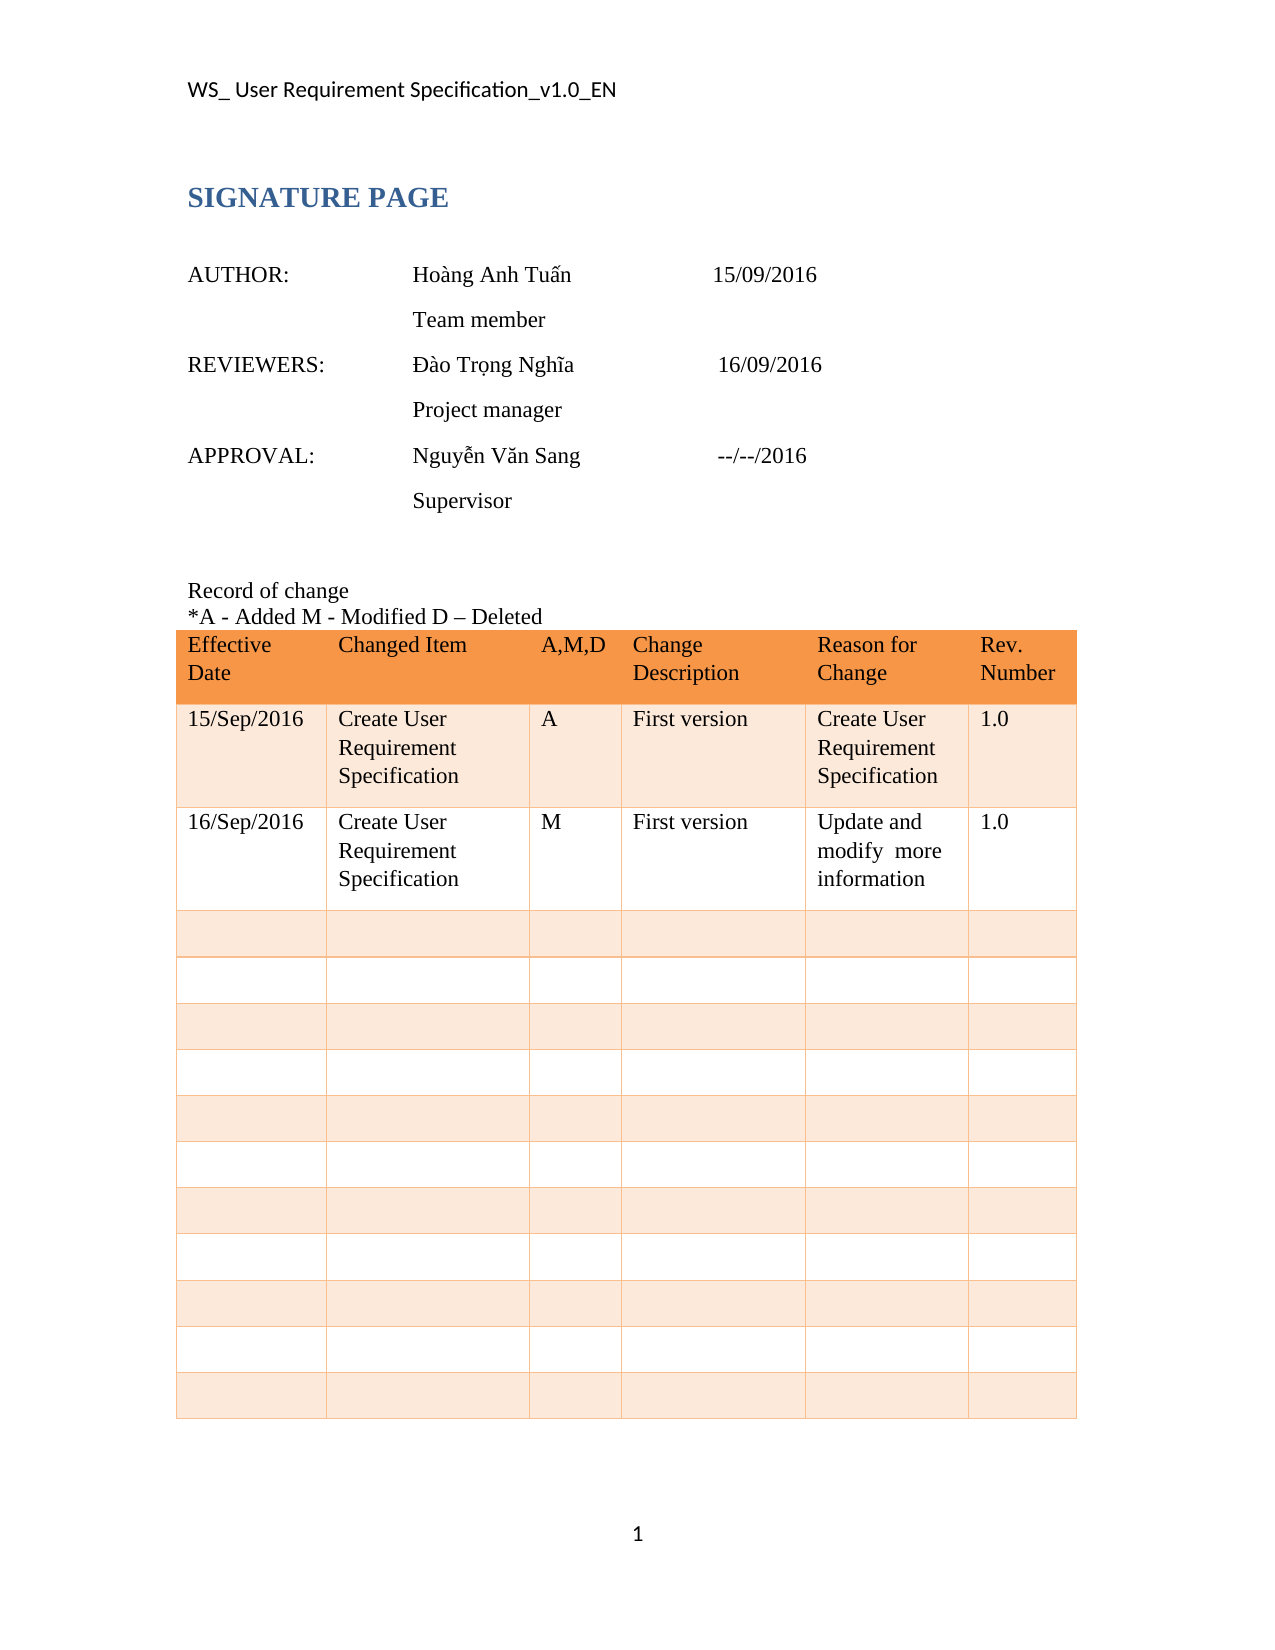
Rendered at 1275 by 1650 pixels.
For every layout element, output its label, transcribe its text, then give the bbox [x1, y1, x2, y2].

table_cell Create User Requirement Specification [327, 808, 529, 910]
table_cell [806, 911, 968, 956]
table_cell Update and modify more information [806, 808, 968, 910]
table_cell [177, 958, 326, 1003]
table_cell [530, 1327, 621, 1372]
table_cell [530, 1281, 621, 1326]
table_cell 1.0 [969, 808, 1076, 910]
table_cell [806, 1327, 968, 1372]
table_header Change Description [622, 631, 805, 704]
table_cell [177, 911, 326, 956]
table_cell [806, 1373, 968, 1418]
text Team member [187, 306, 1087, 333]
table_cell [806, 1281, 968, 1326]
table_cell [806, 958, 968, 1003]
text REVIEWERS: Đào Trọng Nghĩa 16/09/2016 [187, 351, 1087, 378]
table_cell [969, 911, 1076, 956]
text Record of change [187, 577, 1087, 603]
table_cell [177, 1327, 326, 1372]
table_cell A [530, 705, 621, 807]
table_cell [327, 1327, 529, 1372]
table_cell [177, 1096, 326, 1141]
subtitle SIGNATURE [187, 180, 1087, 213]
table_cell Create User Requirement Specification [806, 705, 968, 807]
table_cell [806, 1050, 968, 1095]
table_cell [327, 1142, 529, 1187]
table_cell [969, 1096, 1076, 1141]
table_cell [622, 1142, 805, 1187]
table_cell [177, 1142, 326, 1187]
table_cell [622, 911, 805, 956]
text AUTHOR: Hoàng Anh Tuấn 15/09/2016 [187, 261, 1087, 288]
table_cell [530, 1142, 621, 1187]
table_cell [177, 1004, 326, 1049]
table_cell [806, 1096, 968, 1141]
table_cell [327, 911, 529, 956]
table_cell Create User Requirement Specification [327, 705, 529, 807]
table_cell [969, 1327, 1076, 1372]
table_cell [530, 1004, 621, 1049]
table_cell 15/Sep/2016 [177, 705, 326, 807]
table_cell [969, 1004, 1076, 1049]
table_cell [622, 958, 805, 1003]
table_cell [806, 1004, 968, 1049]
table_cell [622, 1234, 805, 1279]
text APPROVAL: Nguyễn Văn Sang --/--/2016 [187, 442, 1087, 468]
table_header Effective Date [177, 631, 326, 704]
table_cell [530, 958, 621, 1003]
table_cell M [530, 808, 621, 910]
table_cell [530, 911, 621, 956]
table_cell [806, 1142, 968, 1187]
table_cell First version [622, 808, 805, 910]
table_cell [327, 1188, 529, 1233]
table_cell [622, 1281, 805, 1326]
table_header A,M,D [530, 631, 621, 704]
table_cell First version [622, 705, 805, 807]
table_cell [806, 1234, 968, 1279]
table_cell [530, 1050, 621, 1095]
table_cell [969, 958, 1076, 1003]
table_header Reason for Change [806, 631, 968, 704]
table_cell [327, 1234, 529, 1279]
table_cell [969, 1281, 1076, 1326]
table_cell [327, 1004, 529, 1049]
text Project manager [187, 397, 1087, 423]
table_cell [969, 1142, 1076, 1187]
table_cell [327, 1096, 529, 1141]
table_cell 1.0 [969, 705, 1076, 807]
table_cell [622, 1327, 805, 1372]
table_cell [969, 1373, 1076, 1418]
table_cell [327, 1281, 529, 1326]
table_cell [327, 958, 529, 1003]
table_cell [177, 1188, 326, 1233]
table_cell [622, 1096, 805, 1141]
table_cell [177, 1234, 326, 1279]
table_cell [177, 1050, 326, 1095]
text Supervisor [187, 487, 1087, 513]
table_cell 16/Sep/2016 [177, 808, 326, 910]
table_cell [530, 1096, 621, 1141]
table_cell [327, 1373, 529, 1418]
table_cell [806, 1188, 968, 1233]
table_cell [622, 1050, 805, 1095]
table_header Rev. Number [969, 631, 1076, 704]
table_cell [327, 1050, 529, 1095]
table_cell [530, 1188, 621, 1233]
table_cell [530, 1373, 621, 1418]
table_header Changed Item [327, 631, 529, 704]
table_cell [622, 1188, 805, 1233]
table_cell [622, 1373, 805, 1418]
table_cell [969, 1234, 1076, 1279]
table_cell [530, 1234, 621, 1279]
text *A - Added M - Modified D – Deleted [187, 603, 1087, 630]
table_cell [969, 1188, 1076, 1233]
table_cell [969, 1050, 1076, 1095]
table_cell [177, 1373, 326, 1418]
table_cell [177, 1281, 326, 1326]
table_cell [622, 1004, 805, 1049]
